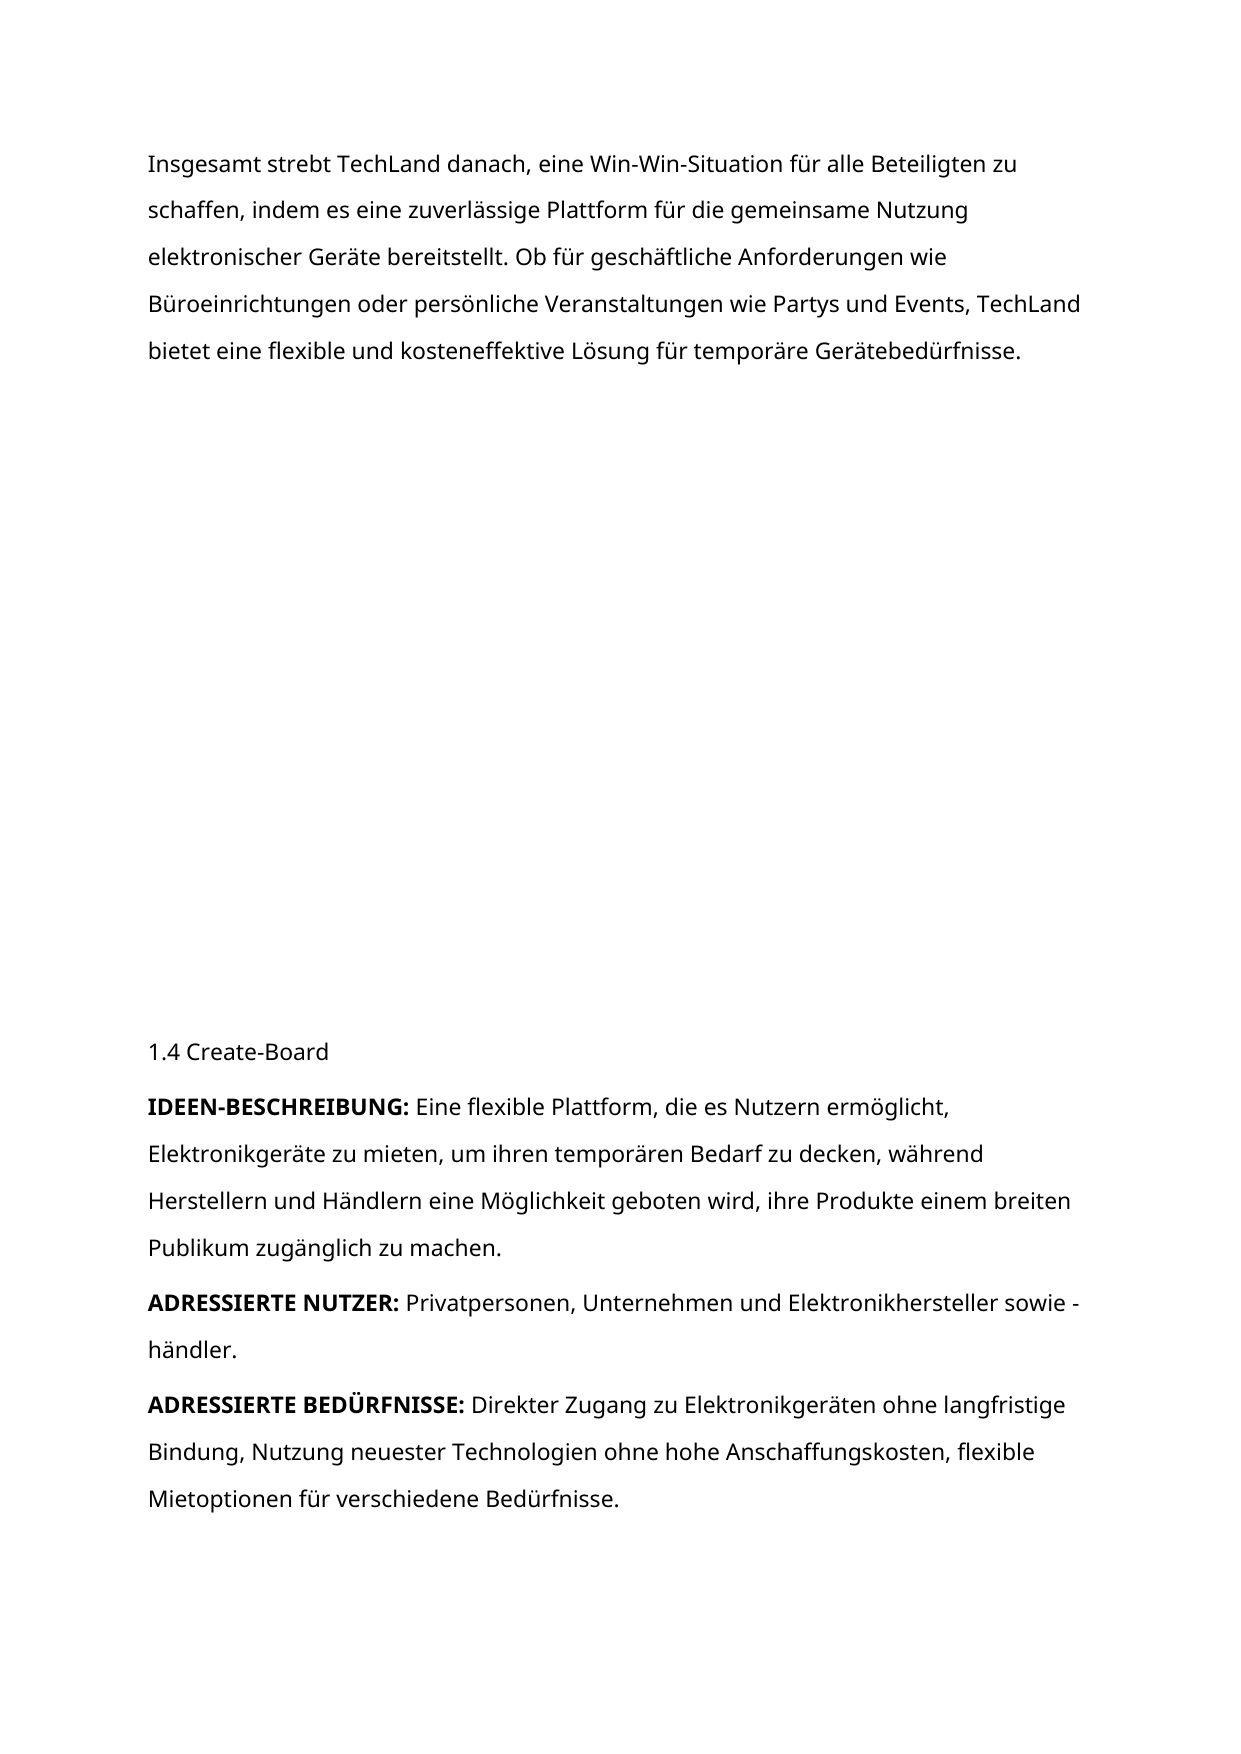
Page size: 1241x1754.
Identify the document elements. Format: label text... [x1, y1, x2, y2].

text ADRESSIERTE NUTZER: Privatpersonen, Unternehmen und Elektronikhersteller sowie -händler. [148, 1287, 1093, 1365]
text Insgesamt strebt TechLand danach, eine Win-Win-Situation für alle Beteiligten zu schaffen, indem es eine zuverlässige Plattform für die gemeinsame Nutzung elektronischer Geräte bereitstellt. Ob für geschäftliche Anforderungen wie Büroeinrichtungen oder persönliche Veranstaltungen wie Partys und Events, TechLand bietet eine flexible und kosteneffektive Lösung für temporäre Gerätebedürfnisse. [148, 148, 1093, 366]
text ADRESSIERTE BEDÜRFNISSE: Direkter Zugang zu Elektronikgeräten ohne langfristige Bindung, Nutzung neuester Technologien ohne hohe Anschaffungskosten, flexible Mietoptionen für verschiedene Bedürfnisse. [148, 1389, 1093, 1514]
text IDEEN-BESCHREIBUNG: Eine flexible Plattform, die es Nutzern ermöglicht, Elektronikgeräte zu mieten, um ihren temporären Bedarf zu decken, während Herstellern und Händlern eine Möglichkeit geboten wird, ihre Produkte einem breiten Publikum zugänglich zu machen. [148, 1091, 1093, 1263]
text 1.4 Create-Board [148, 1036, 1093, 1067]
